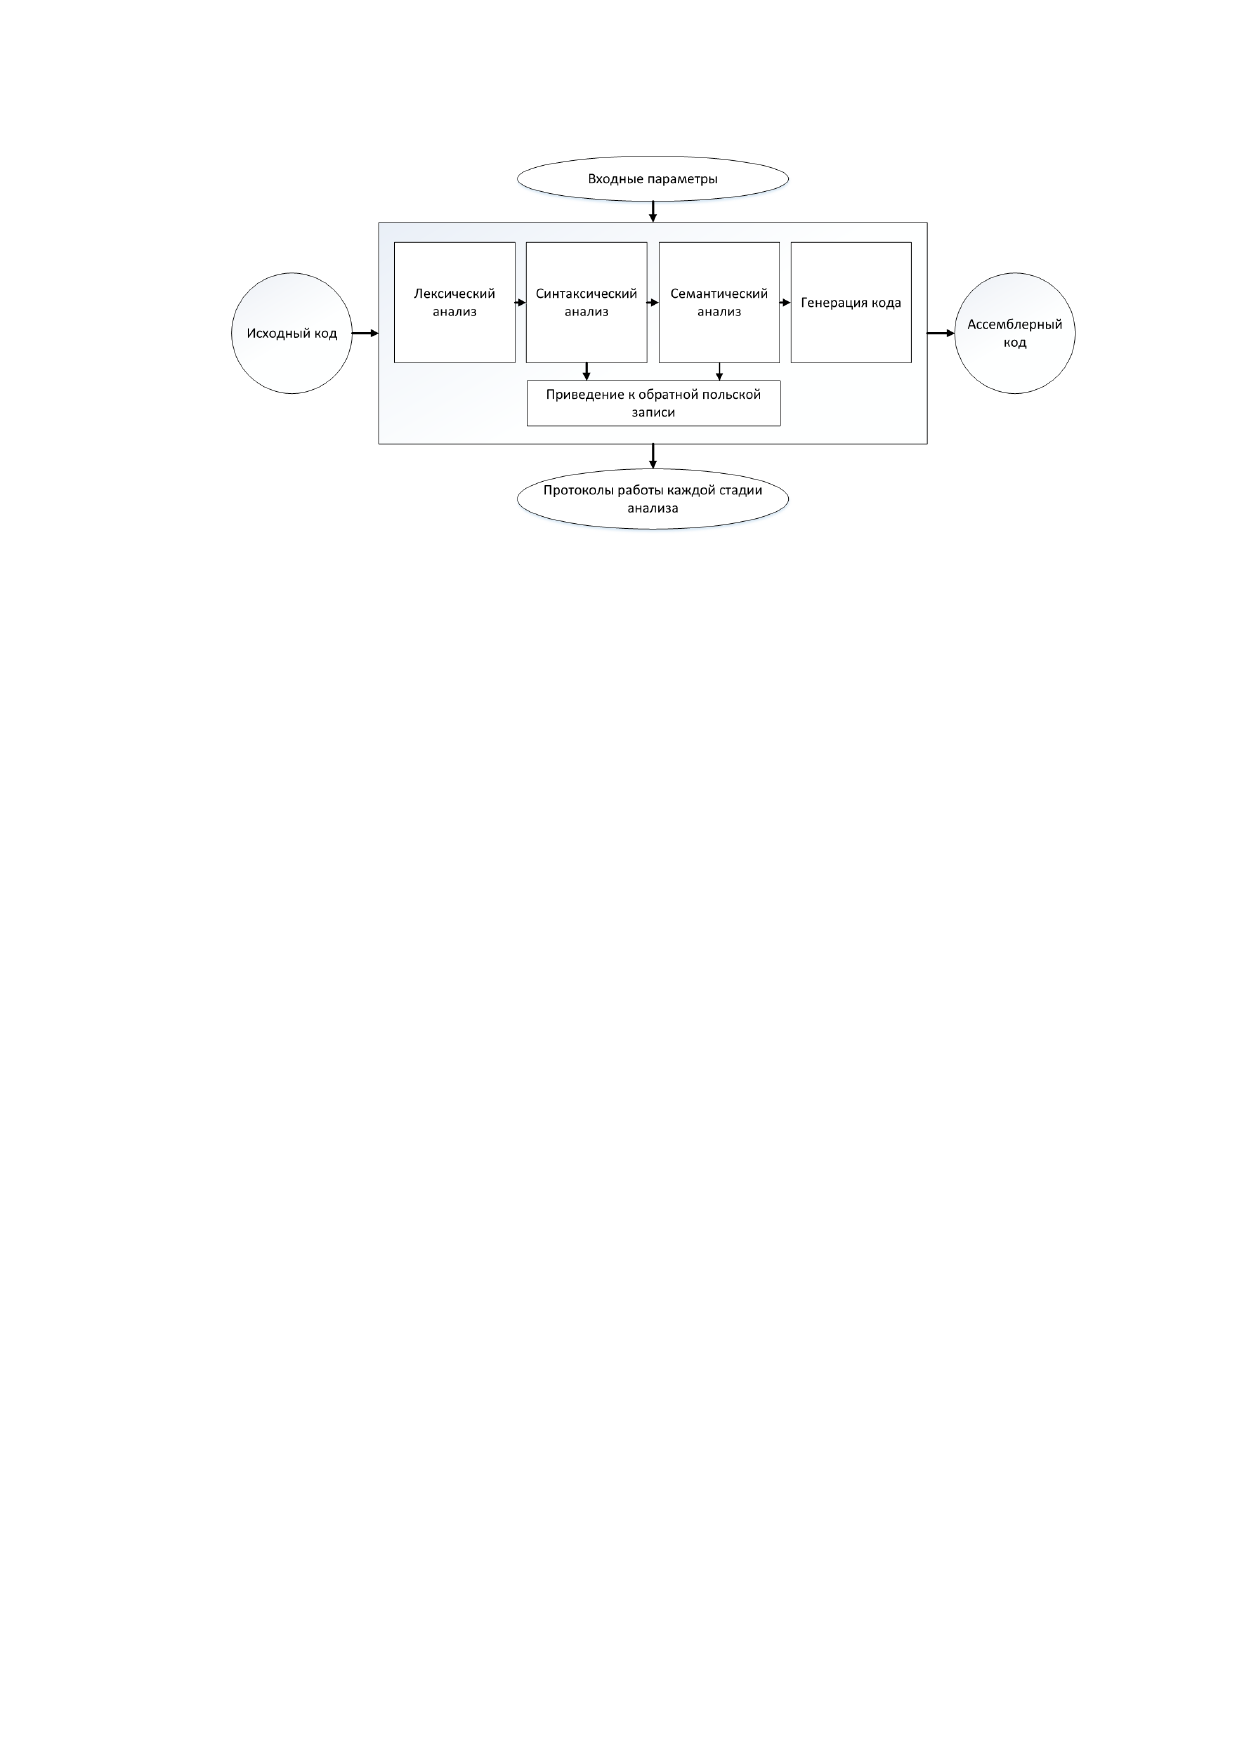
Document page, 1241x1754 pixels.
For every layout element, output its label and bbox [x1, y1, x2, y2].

picture [177, 118, 1152, 580]
